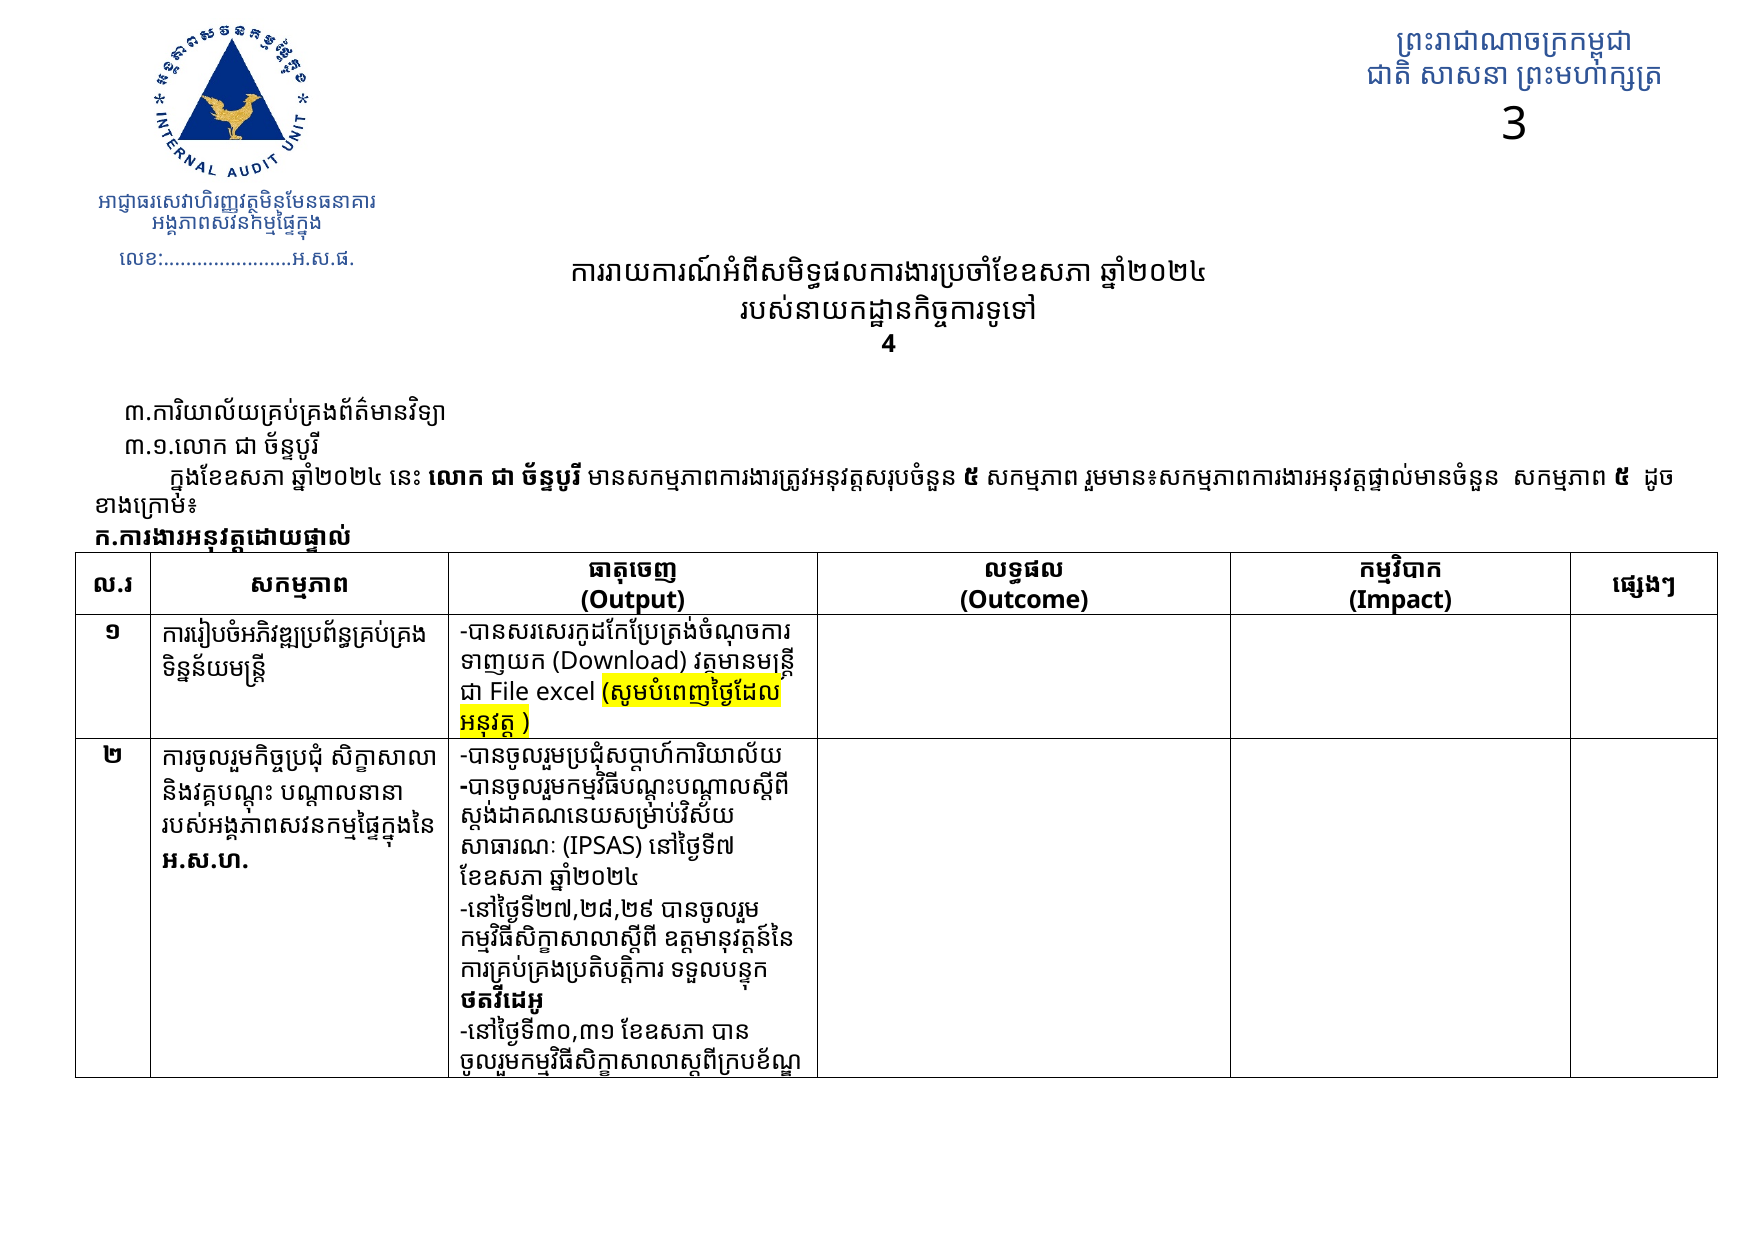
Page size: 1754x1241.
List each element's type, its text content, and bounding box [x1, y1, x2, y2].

table_header ធាតុចេញ (Output) [449, 553, 817, 614]
table_cell ២ [76, 739, 150, 1077]
table_cell [818, 739, 1230, 1077]
table_cell -បានសរសេរកូដកែប្រែត្រង់ចំណុចការទាញយក (Download) វត្តមានមន្ត្រីជា File excel (សូមបំពេញថ្ងៃដែលអនុវត្ត ) [449, 615, 817, 738]
table_header កម្មវិបាក (Impact) [1231, 553, 1570, 614]
text ក្នុងខែឧសភា​ ឆ្នាំ២០២៤ នេះ លោក​ ជា ច័ន្ទបូរី​ មានសកម្មភាពការងារត្រូវអនុវត្តសរុបចំនួន ៥ សកម្មភាព រួមមាន៖សកម្មភាពការងារអនុវត្តផ្ទាល់មានចំនួន សកម្មភាព ៥ ដូចខាងក្រោម៖ [94, 461, 1674, 521]
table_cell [151, 739, 448, 1077]
text ក.ការងារអនុវត្តដោយផ្ទាល់​ [94, 521, 1683, 552]
text ការរាយការណ៍អំពីសមិទ្ធផលការងារប្រចាំខែឧសភា ឆ្នាំ២០២៤ [94, 252, 1683, 289]
text ៣.១.លោក ជា ច័ន្ទបូរី [94, 427, 1683, 461]
table_cell [1571, 739, 1717, 1077]
table_header លទ្ធផល (Outcome) [818, 553, 1230, 614]
table_header សកម្មភាព [151, 553, 448, 614]
picture [143, 18, 320, 124]
table_header ល.រ [76, 553, 150, 614]
text ​​​​​​ [94, 124, 1683, 187]
table_cell ការរៀបចំអភិវឌ្ឍប្រព័ន្ធគ្រប់គ្រងទិន្នន័យមន្ត្រី [151, 615, 448, 738]
table_header ផ្សេងៗ [1571, 553, 1717, 614]
text របស់នាយកដ្ឋានកិច្ចការទូទៅ [94, 289, 1683, 327]
table_cell [1231, 739, 1570, 1077]
text ៣.ការិយាល័យគ្រប់គ្រងព័ត៌មានវិទ្យា [94, 393, 1683, 427]
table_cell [449, 739, 817, 1077]
table_cell [1571, 615, 1717, 738]
table_cell [818, 615, 1230, 738]
table_cell [1231, 615, 1570, 738]
table_cell ១ [76, 615, 150, 738]
text 4 [94, 327, 1683, 359]
